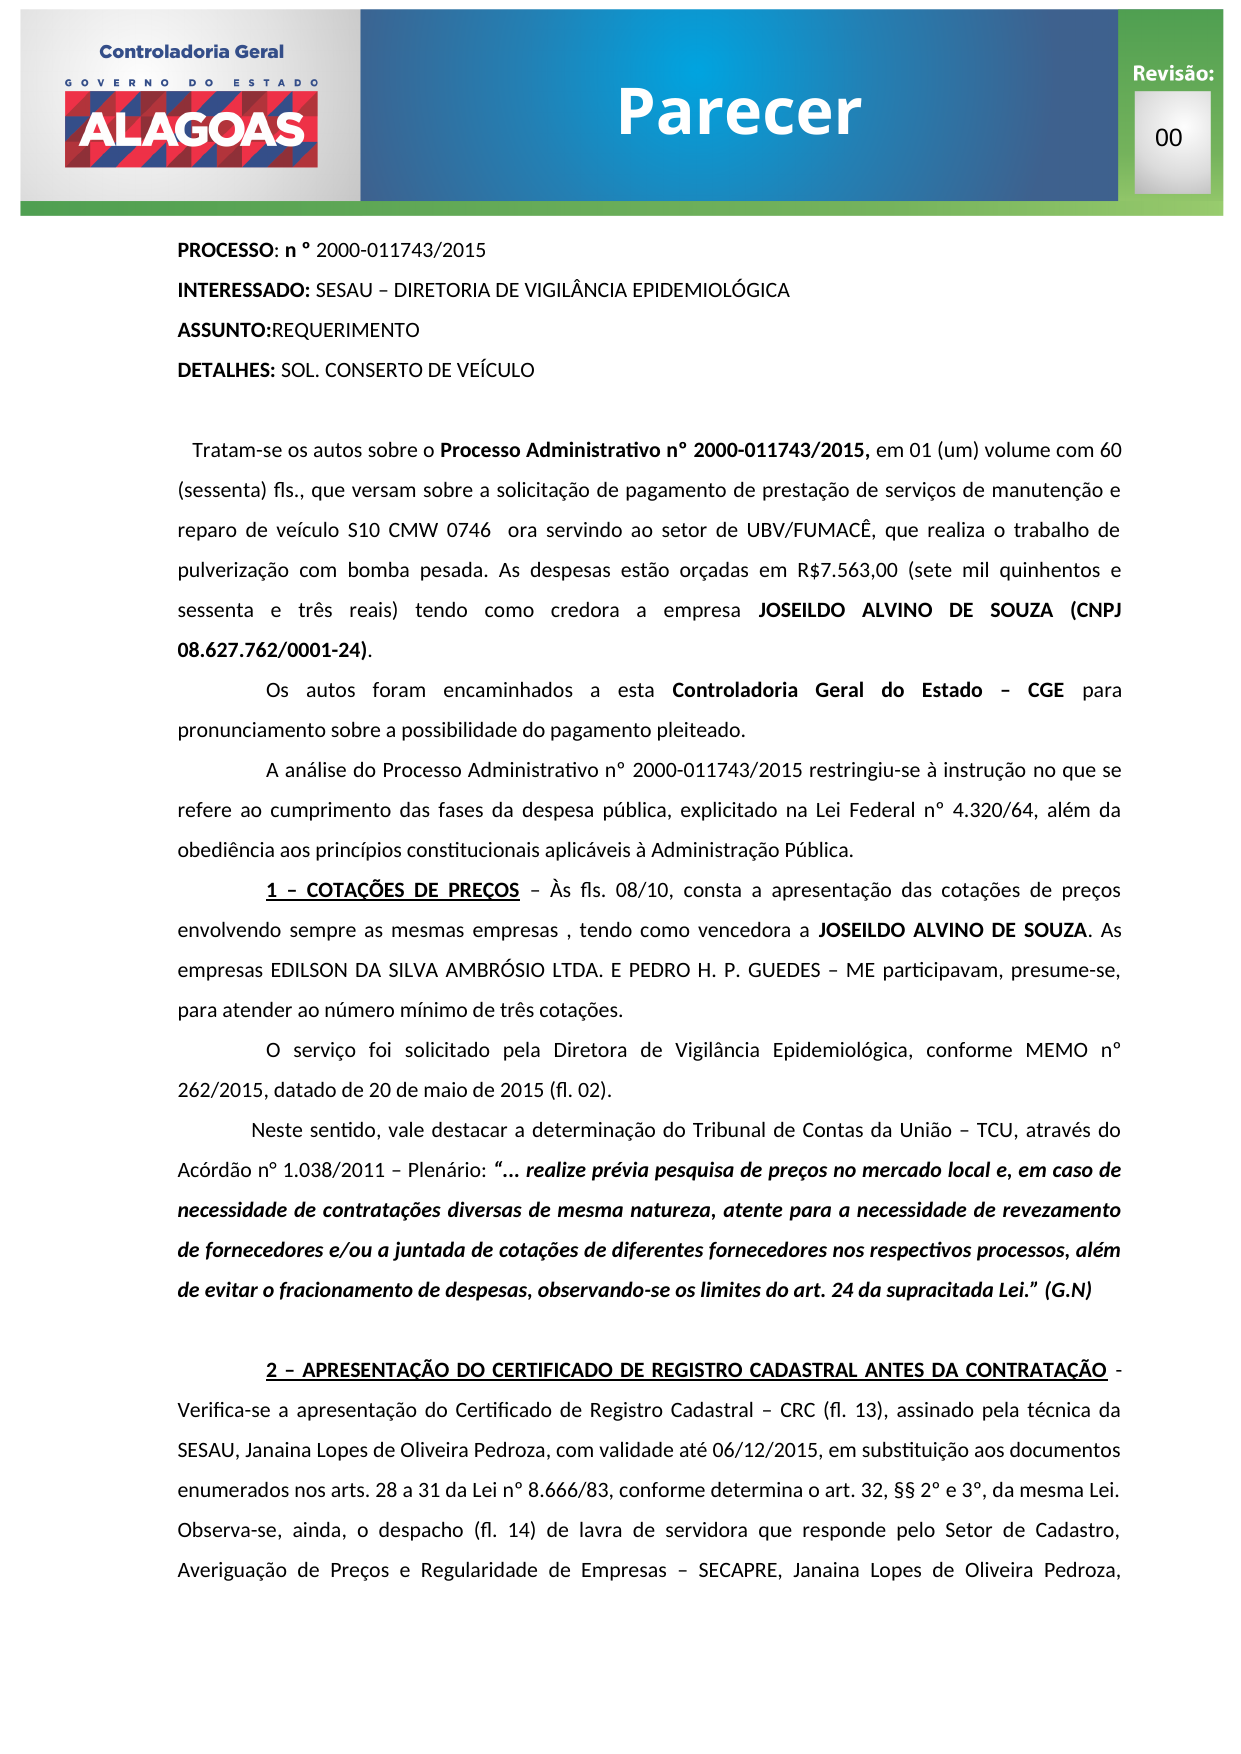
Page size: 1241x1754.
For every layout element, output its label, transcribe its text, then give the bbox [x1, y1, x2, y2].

text Tratam-se os autos sobre o Processo Administrativo nº 2000-011743/2015, em 01 (um) volume com 60 (sessenta) fls., que versam sobre a solicitação de pagamento de prestação de serviços de manutenção e reparo de veículo S10 CMW 0746 ora servindo ao setor de UBV/FUMACÊ, que realiza o trabalho de pulverização com bomba pesada. As despesas estão orçadas em R$7.563,00 (sete mil quinhentos e sessenta e três reais) tendo como credora a empresa JOSEILDO ALVINO DE SOUZA (CNPJ 08.627.762/0001-24). [177, 436, 1122, 663]
text Neste sentido, vale destacar a determinação do Tribunal de Contas da União – TCU, através do Acórdão n° 1.038/2011 – Plenário: “... realize prévia pesquisa de preços no mercado local e, em caso de necessidade de contratações diversas de mesma natureza, atente para a necessidade de revezamento de fornecedores e/ou a juntada de cotações de diferentes fornecedores nos respectivos processos, além de evitar o fracionamento de despesas, observando-se os limites do art. 24 da supracitada Lei.” (G.N) [177, 1116, 1122, 1303]
text Os autos foram encaminhados a esta Controladoria Geral do Estado – CGE para pronunciamento sobre a possibilidade do pagamento pleiteado. [177, 676, 1122, 743]
text INTERESSADO: SESAU – DIRETORIA DE VIGILÂNCIA EPIDEMIOLÓGICA [177, 276, 1122, 303]
text A análise do Processo Administrativo nº 2000-011743/2015 restringiu-se à instrução no que se refere ao cumprimento das fases da despesa pública, explicitado na Lei Federal nº 4.320/64, além da obediência aos princípios constitucionais aplicáveis à Administração Pública. [177, 756, 1122, 863]
text PROCESSO: n º 2000-011743/2015 [177, 236, 1122, 263]
text 1 – COTAÇÕES DE PREÇOS – Às fls. 08/10, consta a apresentação das cotações de preços envolvendo sempre as mesmas empresas , tendo como vencedora a JOSEILDO ALVINO DE SOUZA. As empresas EDILSON DA SILVA AMBRÓSIO LTDA. E PEDRO H. P. GUEDES – ME participavam, presume-se, para atender ao número mínimo de três cotações. [177, 876, 1122, 1023]
text O serviço foi solicitado pela Diretora de Vigilância Epidemiológica, conforme MEMO nº 262/2015, datado de 20 de maio de 2015 (fl. 02). [177, 1036, 1122, 1103]
picture [20, 9, 1224, 216]
text DETALHES: SOL. CONSERTO DE VEÍCULO [177, 356, 1122, 383]
text ASSUNTO:REQUERIMENTO [177, 316, 1122, 343]
